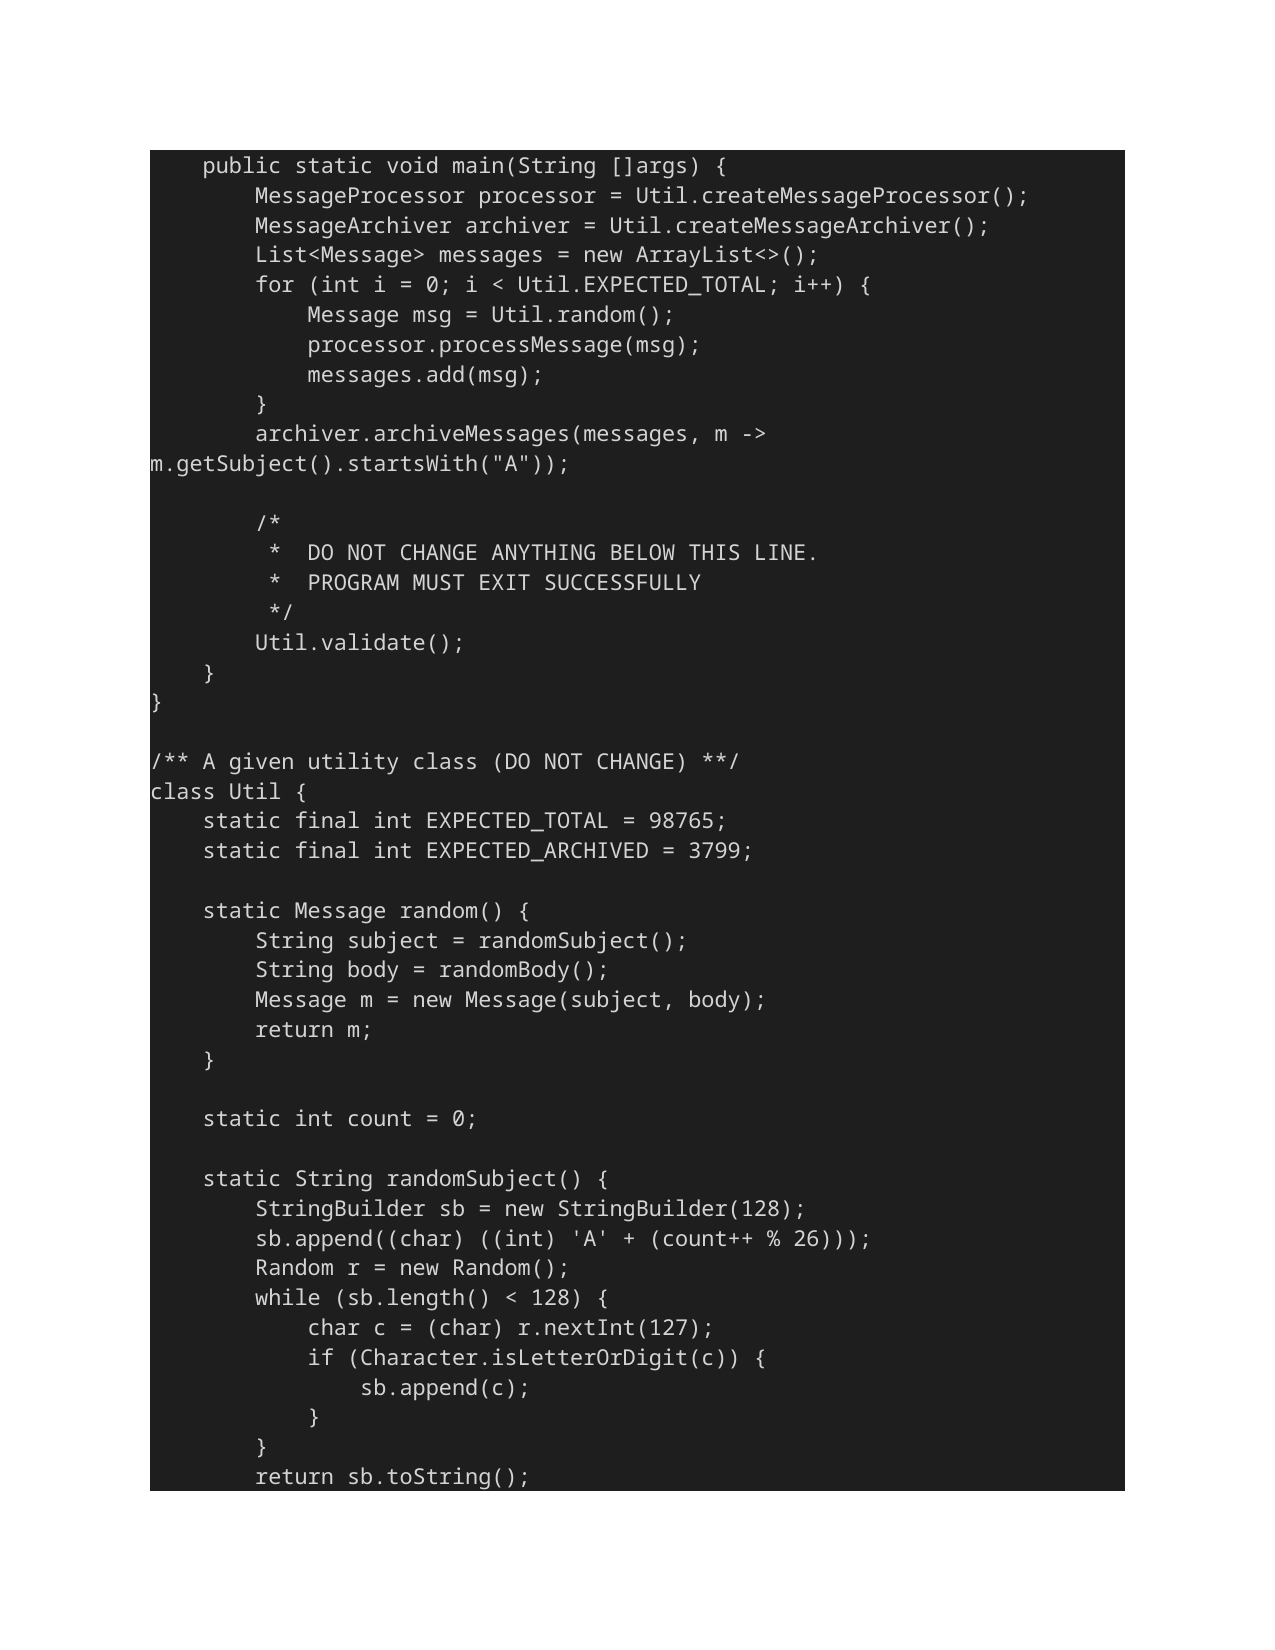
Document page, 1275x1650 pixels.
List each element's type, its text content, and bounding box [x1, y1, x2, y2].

text while (sb.length() < 128) { [150, 1282, 1125, 1312]
text /* [150, 507, 1125, 537]
text } [150, 686, 1125, 716]
text if (Character.isLetterOrDigit(c)) { [150, 1342, 1125, 1371]
text Message m = new Message(subject, body); [150, 984, 1125, 1014]
text static final int EXPECTED_TOTAL = 98765; [150, 805, 1125, 835]
text } [150, 388, 1125, 418]
text messages.add(msg); [150, 358, 1125, 388]
text return sb.toString(); [150, 1461, 1125, 1491]
text */ [150, 597, 1125, 627]
text static final int EXPECTED_ARCHIVED = 3799; [150, 835, 1125, 865]
text static int count = 0; [150, 1103, 1125, 1133]
text processor.processMessage(msg); [150, 329, 1125, 358]
text public static void main(String []args) { [150, 150, 1125, 180]
text static Message random() { [150, 895, 1125, 924]
text String body = randomBody(); [150, 954, 1125, 984]
text class Util { [150, 776, 1125, 805]
text sb.append(c); [150, 1371, 1125, 1401]
text MessageProcessor processor = Util.createMessageProcessor(); [150, 180, 1125, 209]
text * DO NOT CHANGE ANYTHING BELOW THIS LINE. [150, 537, 1125, 567]
text for (int i = 0; i < Util.EXPECTED_TOTAL; i++) { [150, 269, 1125, 299]
text } [150, 656, 1125, 686]
text char c = (char) r.nextInt(127); [150, 1312, 1125, 1342]
text } [150, 1044, 1125, 1073]
text sb.append((char) ((int) 'A' + (count++ % 26))); [150, 1222, 1125, 1252]
text * PROGRAM MUST EXIT SUCCESSFULLY [150, 567, 1125, 597]
text return m; [150, 1014, 1125, 1044]
text List<Message> messages = new ArrayList<>(); [150, 239, 1125, 269]
text Util.validate(); [150, 627, 1125, 656]
text StringBuilder sb = new StringBuilder(128); [150, 1193, 1125, 1222]
text /** A given utility class (DO NOT CHANGE) **/ [150, 746, 1125, 776]
text MessageArchiver archiver = Util.createMessageArchiver(); [150, 209, 1125, 239]
text String subject = randomSubject(); [150, 924, 1125, 954]
text } [150, 1431, 1125, 1461]
text archiver.archiveMessages(messages, m -> m.getSubject().startsWith("A")); [150, 418, 1125, 478]
text Random r = new Random(); [150, 1252, 1125, 1282]
text } [150, 1401, 1125, 1431]
text static String randomSubject() { [150, 1163, 1125, 1193]
text Message msg = Util.random(); [150, 299, 1125, 329]
